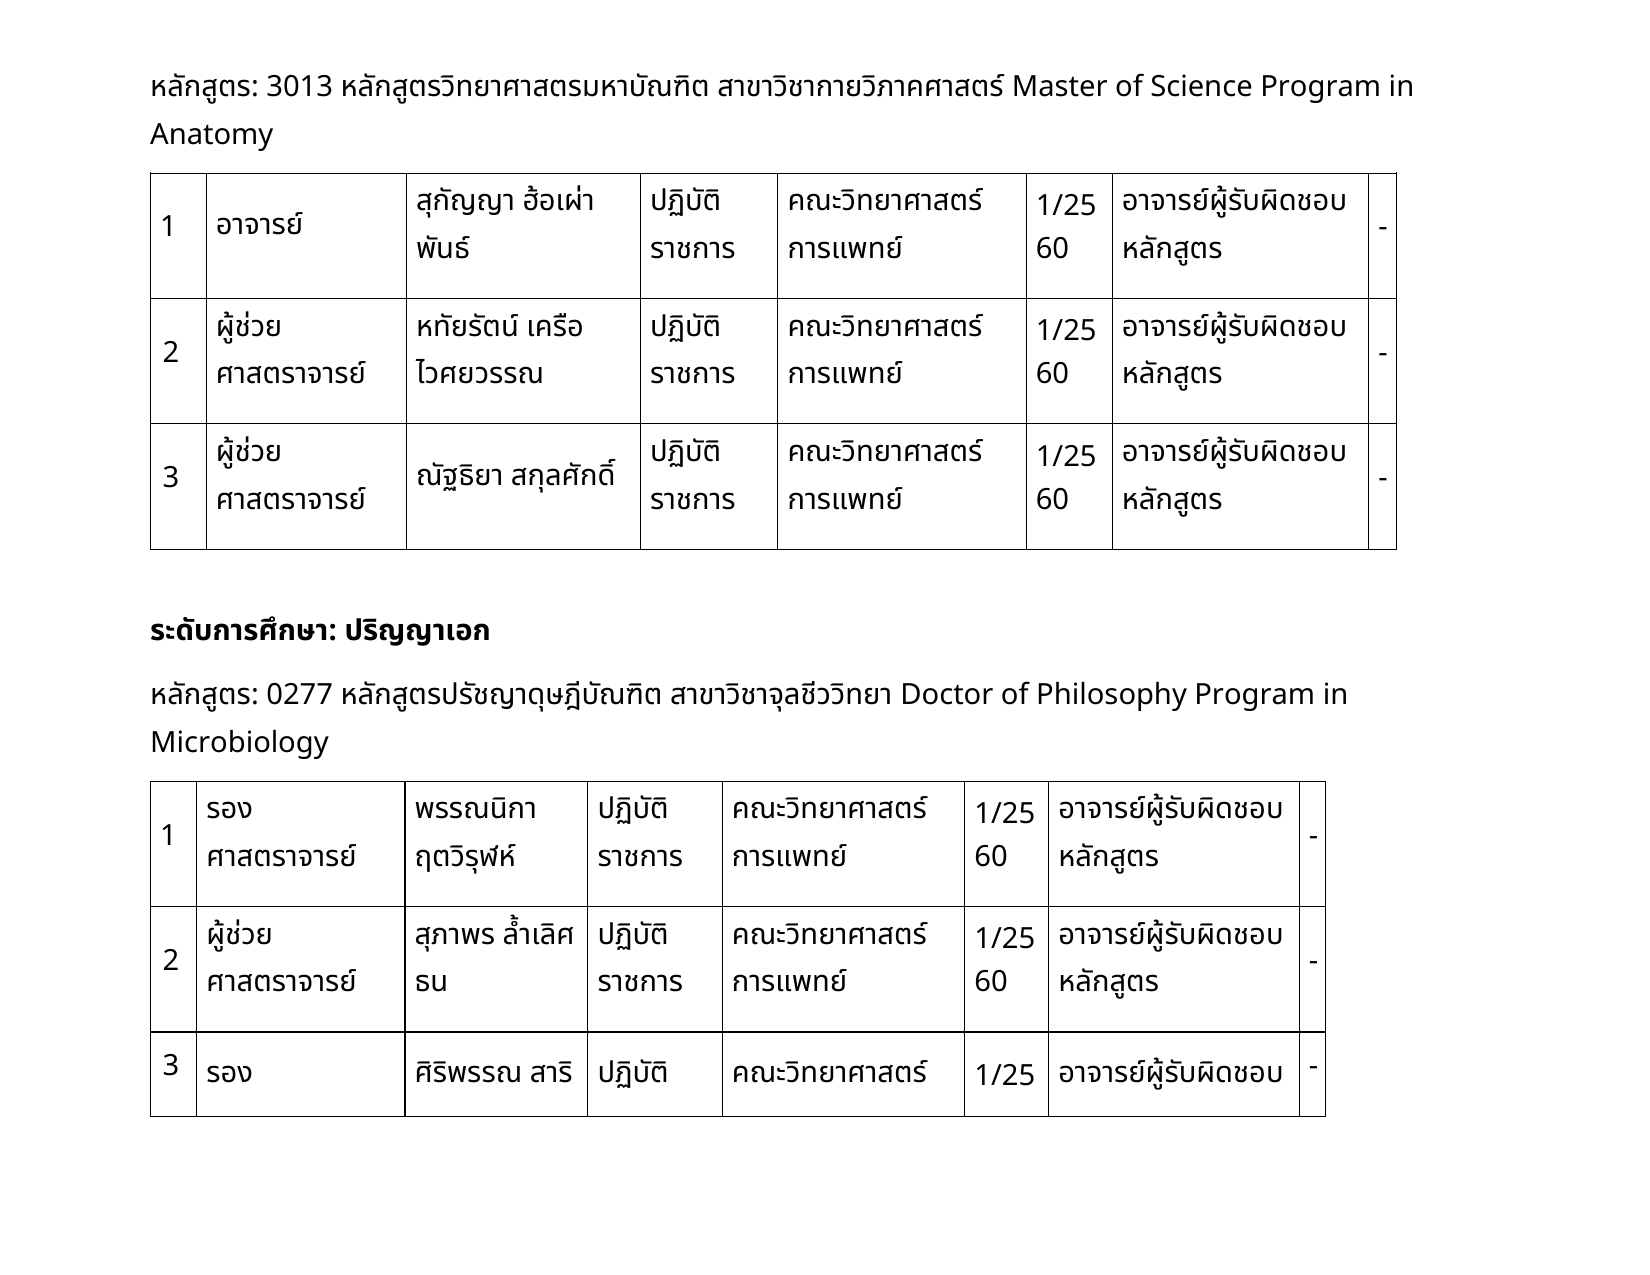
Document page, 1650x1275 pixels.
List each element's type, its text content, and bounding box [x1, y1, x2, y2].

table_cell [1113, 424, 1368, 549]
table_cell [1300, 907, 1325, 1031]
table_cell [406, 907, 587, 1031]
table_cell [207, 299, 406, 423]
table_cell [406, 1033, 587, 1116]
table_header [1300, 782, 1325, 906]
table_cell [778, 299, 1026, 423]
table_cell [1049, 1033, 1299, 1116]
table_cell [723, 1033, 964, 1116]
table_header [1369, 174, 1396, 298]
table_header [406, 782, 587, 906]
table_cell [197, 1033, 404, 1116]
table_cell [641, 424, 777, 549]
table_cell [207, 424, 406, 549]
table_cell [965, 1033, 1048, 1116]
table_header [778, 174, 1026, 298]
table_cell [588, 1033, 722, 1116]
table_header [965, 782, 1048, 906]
text หลักสูตร: 0277 หลักสูตรปรัชญาดุษฎีบัณฑิต สาขาวิชาจุลชีววิทยา Doctor of Philosophy Program in Microbiology [150, 674, 1500, 761]
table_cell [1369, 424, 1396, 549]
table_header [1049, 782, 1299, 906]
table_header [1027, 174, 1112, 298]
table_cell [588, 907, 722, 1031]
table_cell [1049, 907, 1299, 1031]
text ระดับการศึกษา: ปริญญาเอก [150, 609, 1500, 653]
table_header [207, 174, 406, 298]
text หลักสูตร: 3013 หลักสูตรวิทยาศาสตรมหาบัณฑิต สาขาวิชากายวิภาคศาสตร์ Master of Science Program in Anatomy [150, 66, 1500, 153]
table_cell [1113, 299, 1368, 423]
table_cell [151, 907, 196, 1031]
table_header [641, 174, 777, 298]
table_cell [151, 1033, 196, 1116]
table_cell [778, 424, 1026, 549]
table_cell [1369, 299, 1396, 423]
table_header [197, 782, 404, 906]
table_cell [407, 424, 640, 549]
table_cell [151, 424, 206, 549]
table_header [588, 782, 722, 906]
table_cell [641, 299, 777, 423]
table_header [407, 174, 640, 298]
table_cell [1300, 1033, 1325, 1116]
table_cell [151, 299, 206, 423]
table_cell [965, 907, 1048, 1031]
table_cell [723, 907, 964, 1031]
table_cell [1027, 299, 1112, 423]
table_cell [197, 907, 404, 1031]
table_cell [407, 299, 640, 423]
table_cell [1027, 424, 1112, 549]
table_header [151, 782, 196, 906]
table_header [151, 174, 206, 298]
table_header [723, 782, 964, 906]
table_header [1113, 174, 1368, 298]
